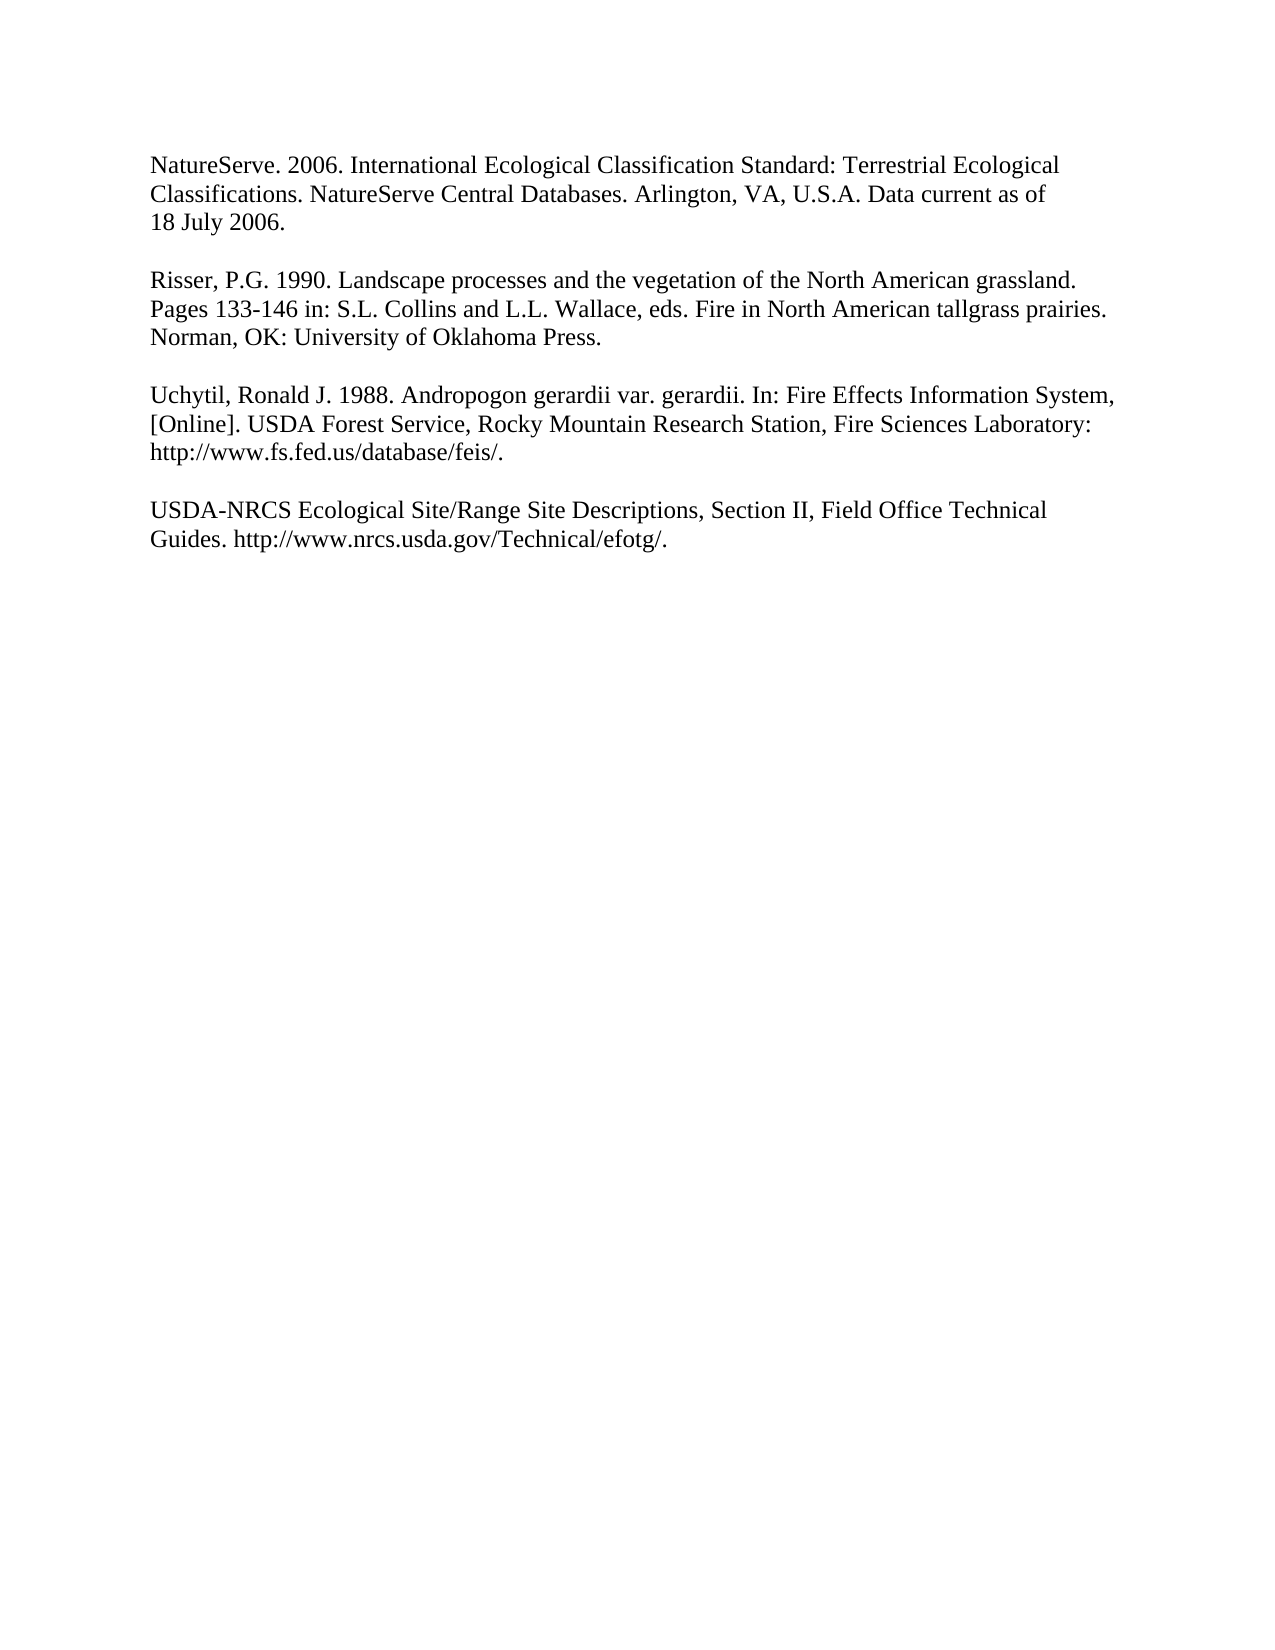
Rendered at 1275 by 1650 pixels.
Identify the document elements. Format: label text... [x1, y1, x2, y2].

text 18 July 2006. [150, 207, 1125, 236]
text USDA-NRCS Ecological Site/Range Site Descriptions, Section II, Field Office Technical Guides. http://www.nrcs.usda.gov/Technical/efotg/. [150, 495, 1125, 552]
text Risser, P.G. 1990. Landscape processes and the vegetation of the North American grassland. Pages 133-146 in: S.L. Collins and L.L. Wallace, eds. Fire in North American tallgrass prairies. Norman, OK: University of Oklahoma Press. [150, 265, 1125, 351]
text Uchytil, Ronald J. 1988. Andropogon gerardii var. gerardii. In: Fire Effects Information System, [Online]. USDA Forest Service, Rocky Mountain Research Station, Fire Sciences Laboratory: http://www.fs.fed.us/database/feis/. [150, 380, 1125, 466]
text NatureServe. 2006. International Ecological Classification Standard: Terrestrial Ecological [150, 150, 1125, 179]
text Classifications. NatureServe Central Databases. Arlington, VA, U.S.A. Data current as of [150, 179, 1125, 207]
